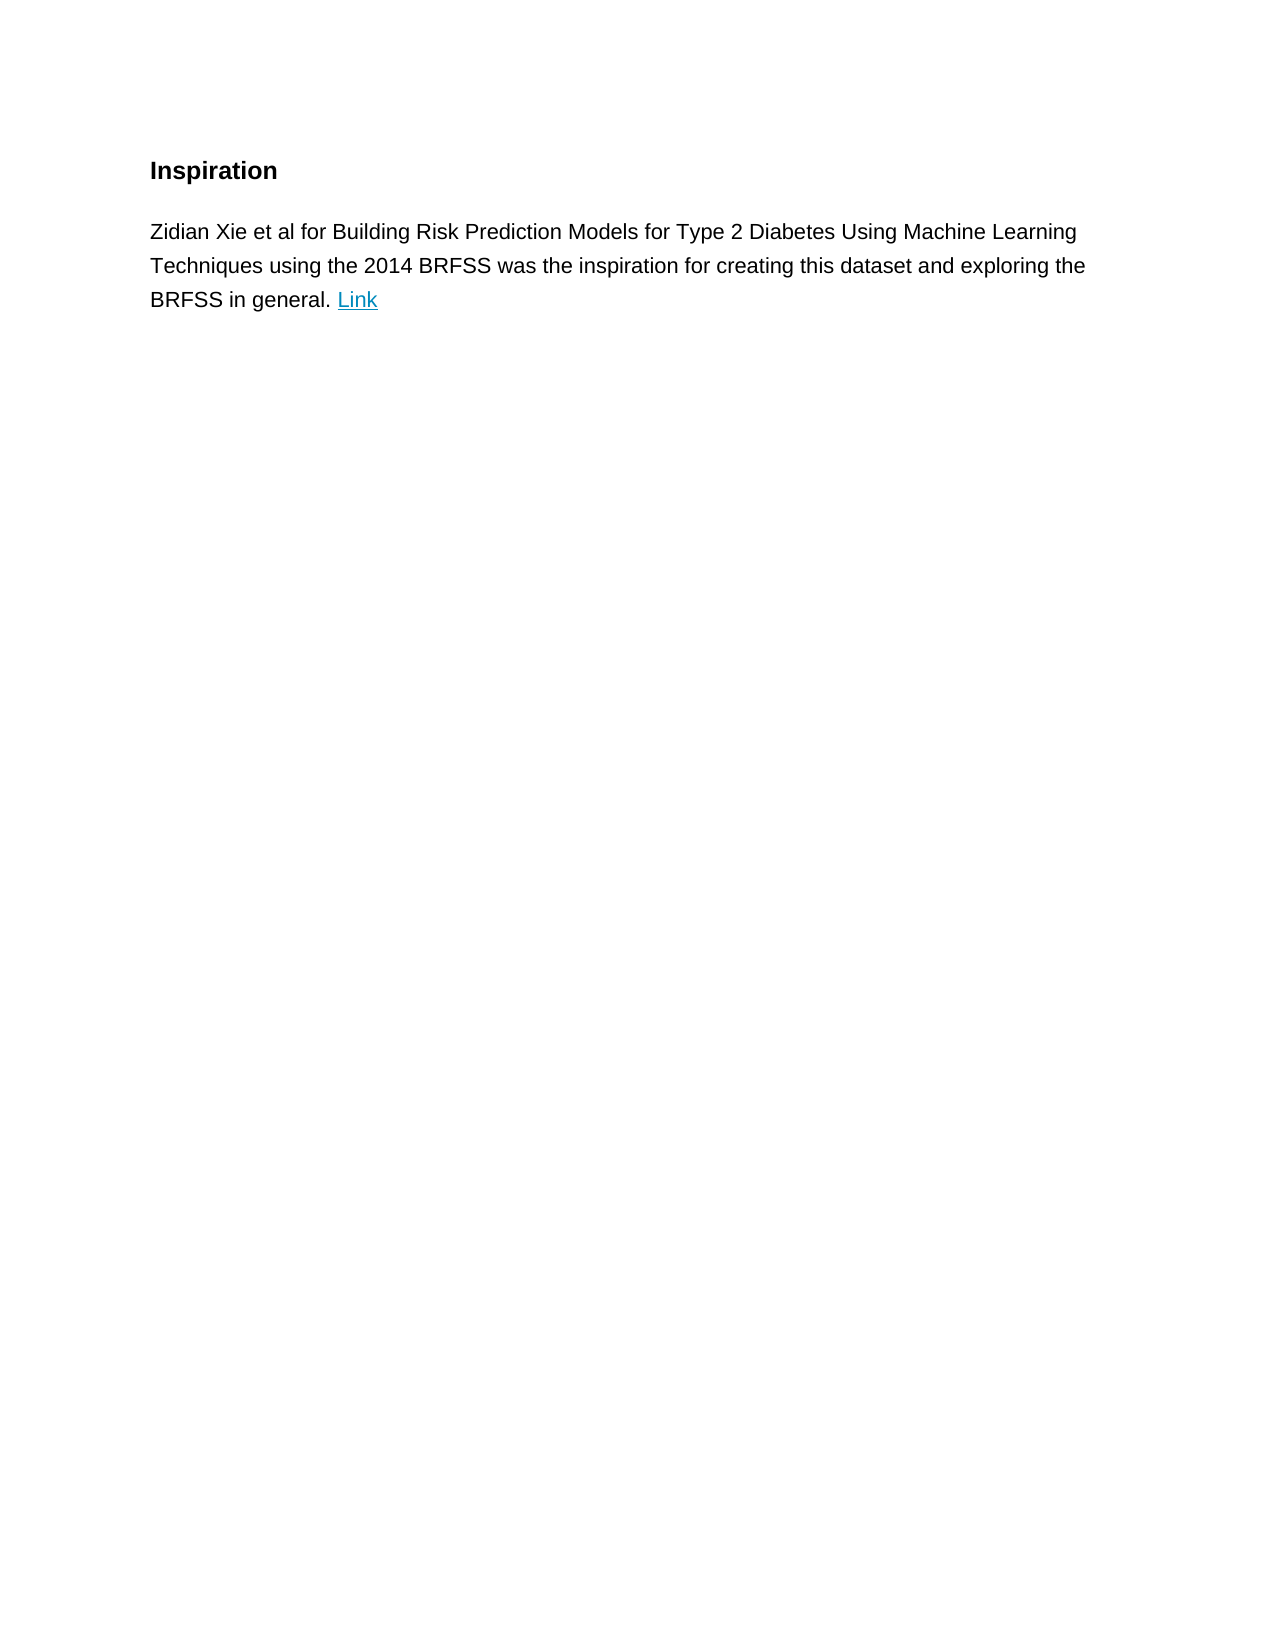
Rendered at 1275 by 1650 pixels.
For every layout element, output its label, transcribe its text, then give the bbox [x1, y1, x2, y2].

subtitle Inspiration [150, 150, 1125, 184]
text Zidian Xie et al for Building Risk Prediction Models for Type 2 Diabetes Using Machine Learning Techniques using the 2014 BRFSS was the inspiration for creating this dataset and exploring the BRFSS in general. Link [150, 209, 1125, 312]
